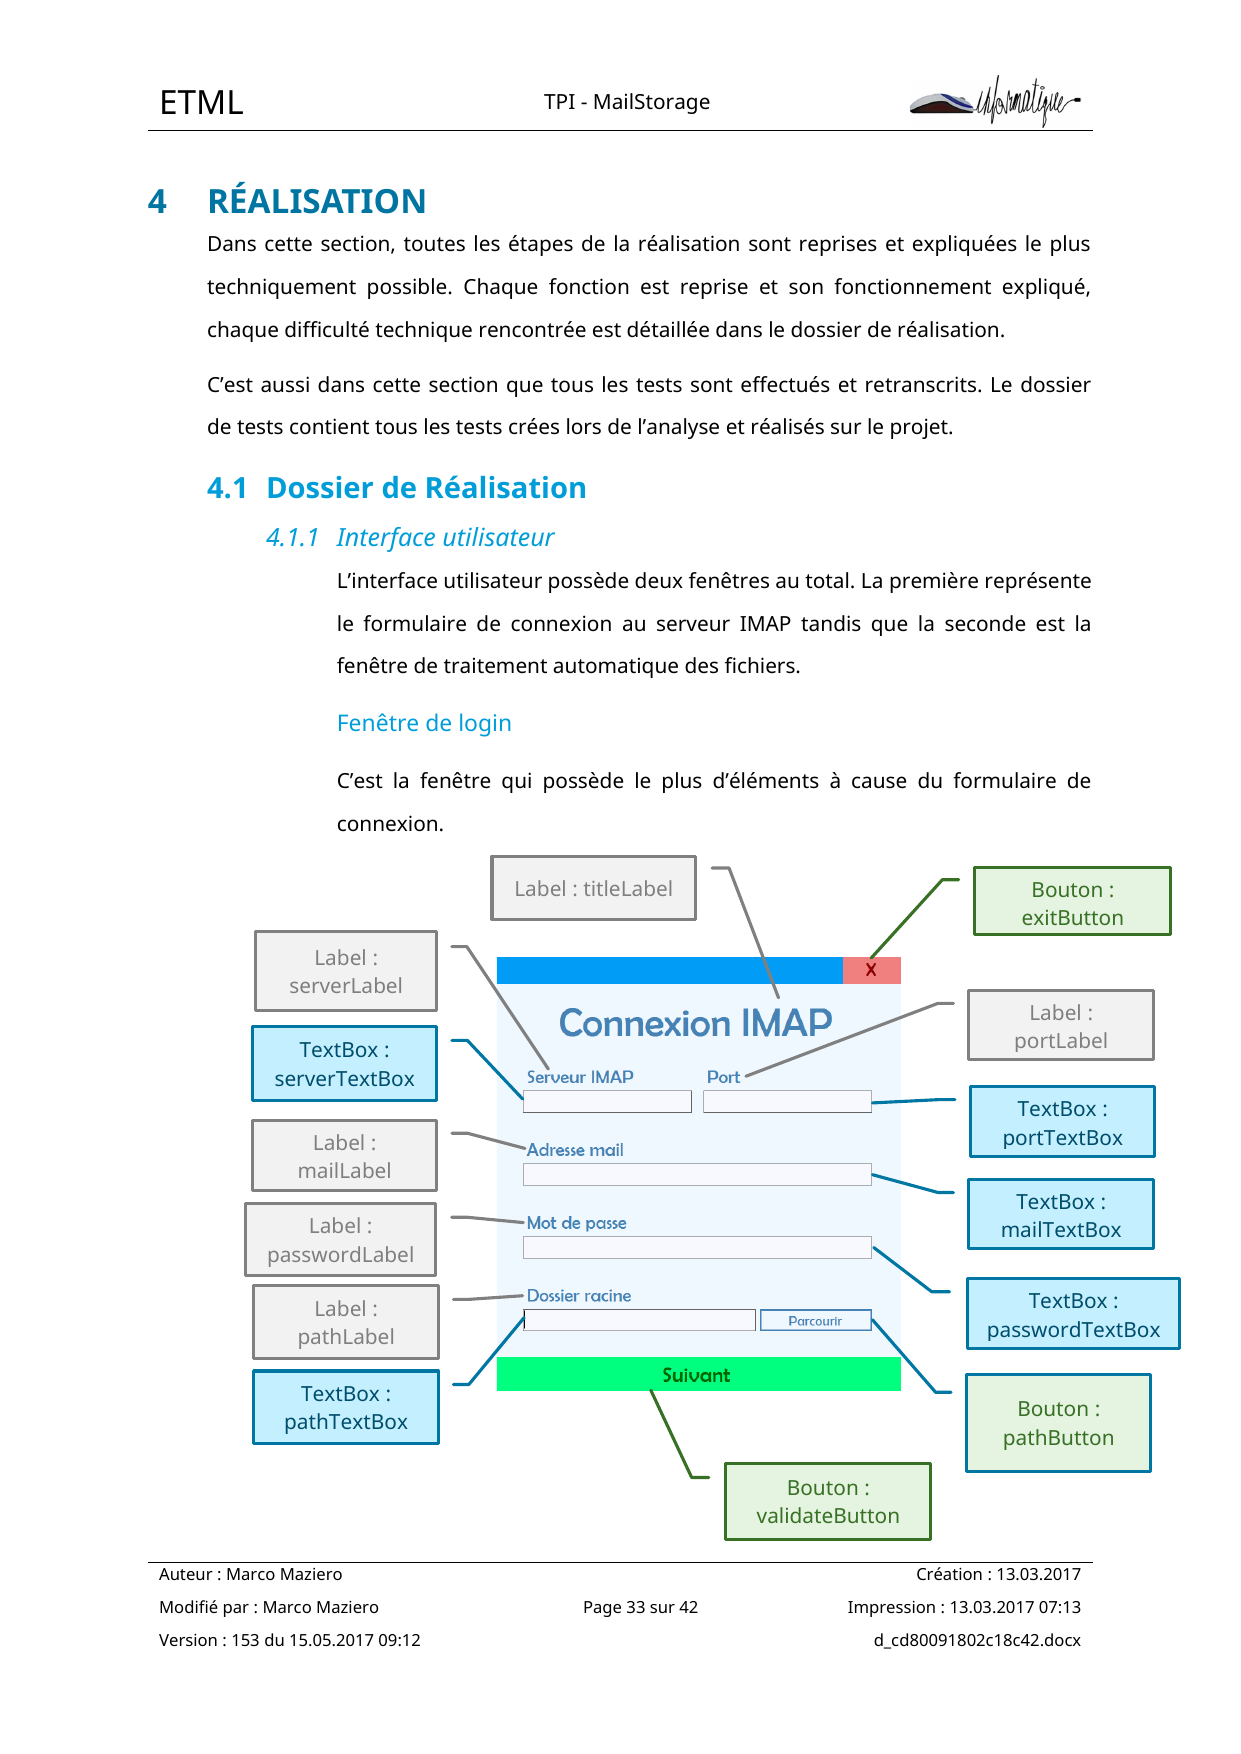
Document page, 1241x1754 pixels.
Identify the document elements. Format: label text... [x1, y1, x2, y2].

picture [909, 75, 1082, 128]
text L’interface utilisateur possède deux fenêtres au total. La première représente le formulaire de connexion au serveur IMAP tandis que la seconde est la fenêtre de traitement automatique des fichiers. [337, 566, 1092, 680]
subtitle Dossier de Réalisation [207, 468, 1092, 507]
picture [496, 957, 901, 1391]
subtitle Réalisation [148, 178, 1092, 223]
subtitle Interface utilisateur [266, 520, 1092, 554]
text C’est aussi dans cette section que tous les tests sont effectués et retranscrits. Le dossier de tests contient tous les tests crées lors de l’analyse et réalisés sur le projet. [207, 370, 1092, 441]
text Fenêtre de login [337, 707, 1092, 738]
text Dans cette section, toutes les étapes de la réalisation sont reprises et expliquées le plus techniquement possible. Chaque fonction est reprise et son fonctionnement expliqué, chaque difficulté technique rencontrée est détaillée dans le dossier de réalisation. [207, 229, 1092, 343]
text C’est la fenêtre qui possède le plus d’éléments à cause du formulaire de connexion. [337, 766, 1092, 837]
